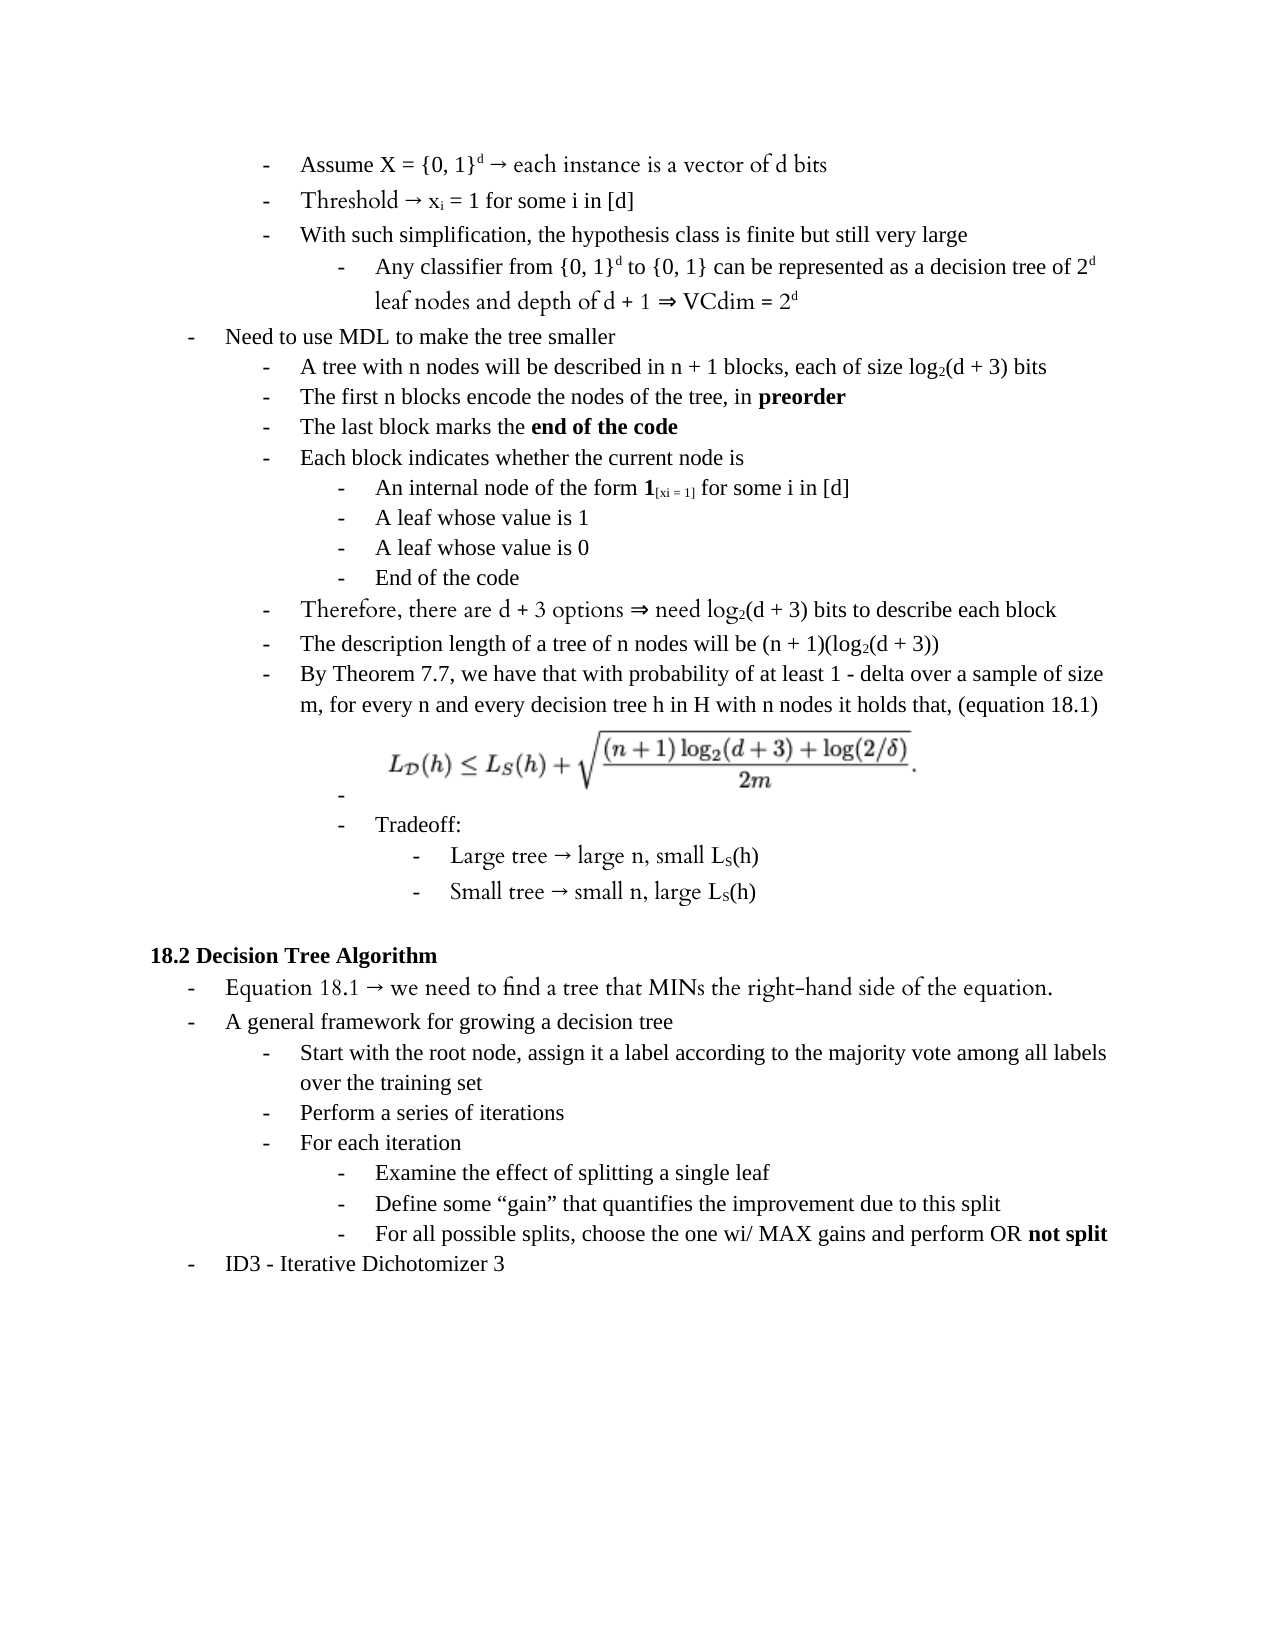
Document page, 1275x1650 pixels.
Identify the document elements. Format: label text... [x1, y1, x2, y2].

list For all possible splits, choose the one wi/ MAX gains and perform OR not split [337, 1220, 1125, 1246]
list By Theorem 7.7, we have that with probability of at least 1 - delta over a sample of size m, for every n and every decision tree h in H with n nodes it holds that, (equation 18.1) [262, 660, 1125, 717]
list End of the code [337, 564, 1125, 591]
list Assume X = {0, 1}d → each instance is a vector of d bits [262, 150, 1125, 181]
list The first n blocks encode the nodes of the tree, in preorder [262, 383, 1125, 409]
list Start with the root node, assign it a label according to the majority vote among all labels over the training set [262, 1039, 1125, 1095]
list An internal node of the form 1[xi = 1] for some i in [d] [337, 474, 1125, 500]
list ID3 - Iterative Dichotomizer 3 [187, 1250, 1125, 1276]
list Large tree → large n, small LS(h) [412, 841, 1125, 872]
list Need to use MDL to make the tree smaller [187, 323, 1125, 349]
list Examine the effect of splitting a single leaf [337, 1159, 1125, 1186]
list Therefore, there are d + 3 options ⇒ need log2(d + 3) bits to describe each block [262, 594, 1125, 626]
list Each block indicates whether the current node is [262, 443, 1125, 470]
list Tradeoff: [337, 811, 1125, 837]
list Perform a series of iterations [262, 1099, 1125, 1125]
list Threshold → xi = 1 for some i in [d] [262, 186, 1125, 217]
list A general framework for growing a decision tree [187, 1008, 1125, 1035]
list A leaf whose value is 0 [337, 534, 1125, 561]
picture [375, 720, 932, 802]
list With such simplification, the hypothesis class is finite but still very large [262, 221, 1125, 248]
list A tree with n nodes will be described in n + 1 blocks, each of size log2(d + 3) bits [262, 353, 1125, 379]
list Small tree → small n, large LS(h) [412, 877, 1125, 908]
list A leaf whose value is 1 [337, 504, 1125, 530]
list For each iteration [262, 1129, 1125, 1156]
text 18.2 Decision Tree Algorithm [150, 943, 1125, 969]
list Any classifier from {0, 1}d to {0, 1} can be represented as a decision tree of 2d leaf nodes and depth of d + 1 ⇒ VCdim = 2d [337, 251, 1125, 318]
list The description length of a tree of n nodes will be (n + 1)(log2(d + 3)) [262, 630, 1125, 657]
list Equation 18.1 → we need to find a tree that MINs the right-hand side of the equation. [187, 973, 1125, 1004]
list Define some “gain” that quantifies the improvement due to this split [337, 1190, 1125, 1216]
list The last block marks the end of the code [262, 413, 1125, 440]
